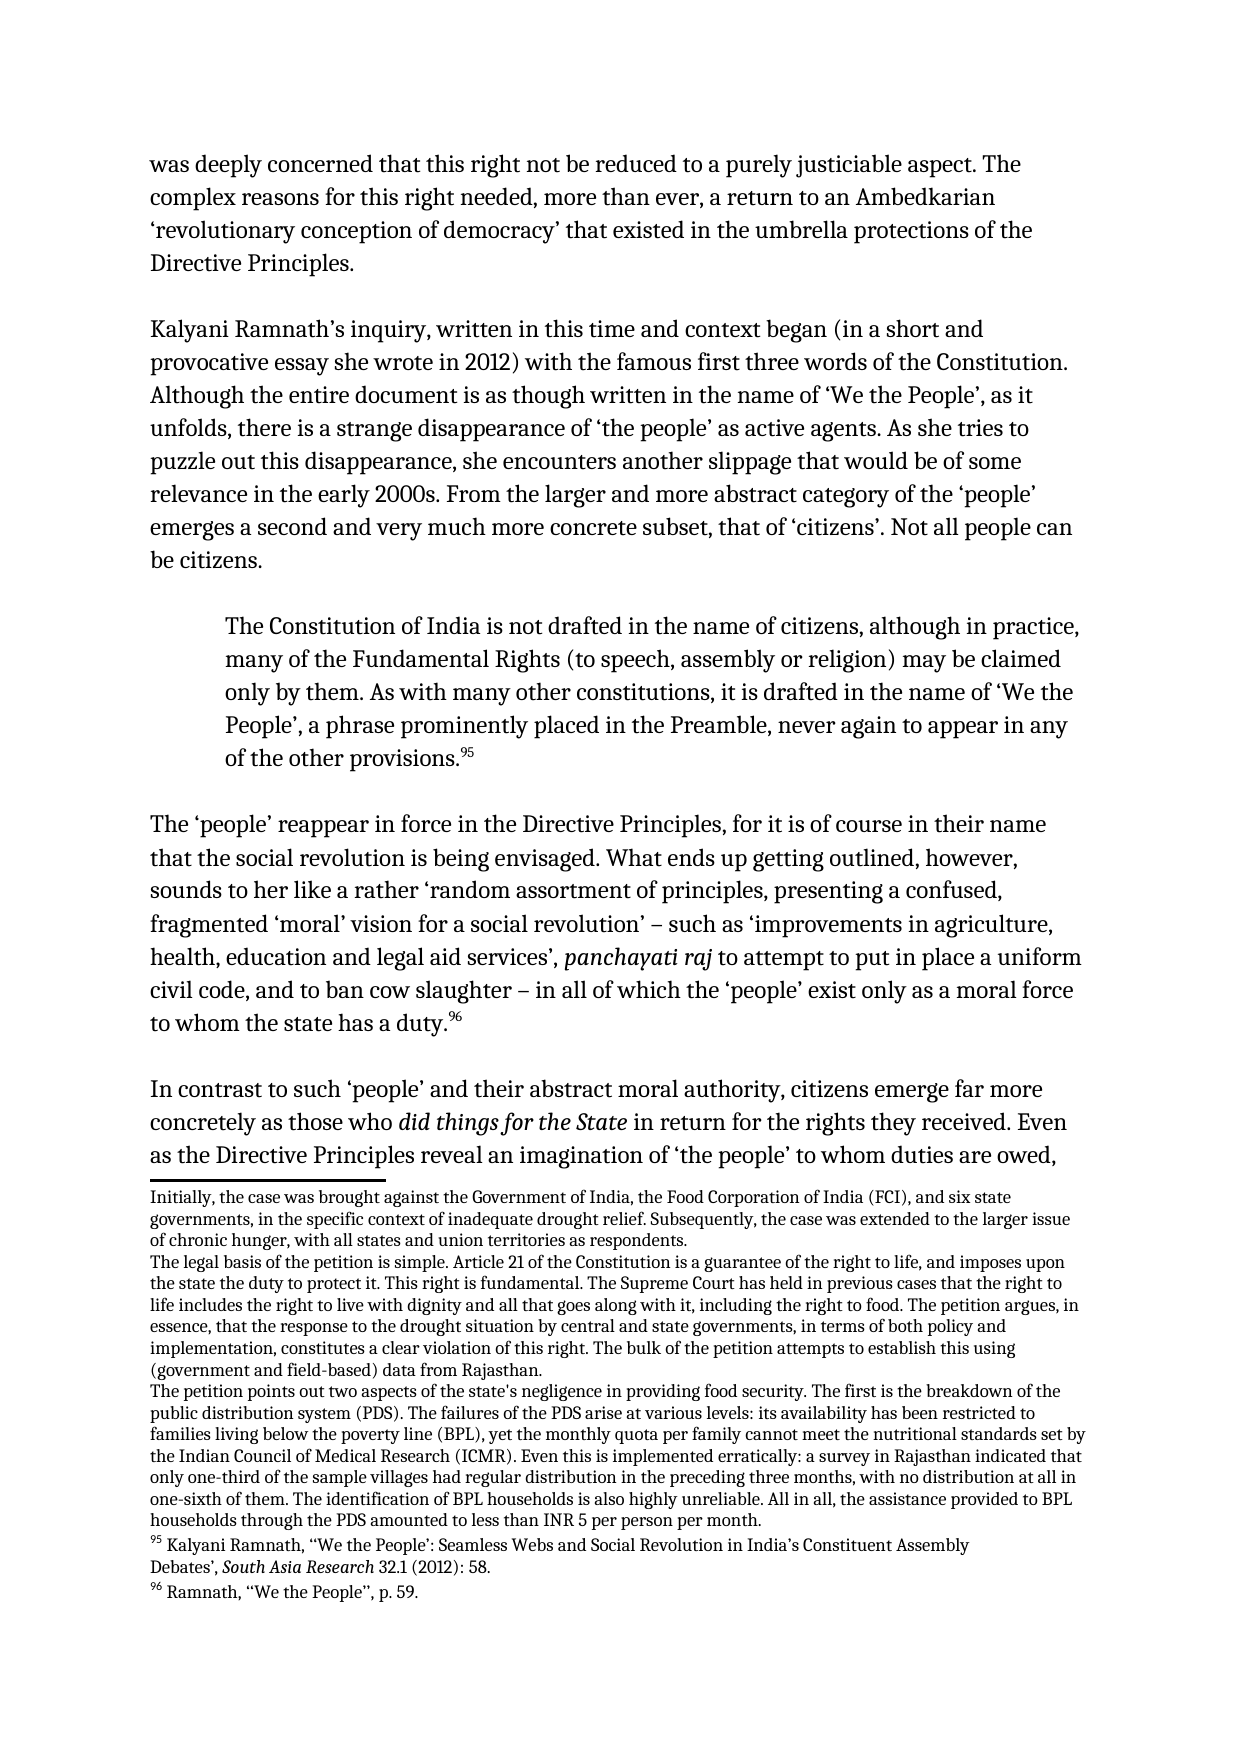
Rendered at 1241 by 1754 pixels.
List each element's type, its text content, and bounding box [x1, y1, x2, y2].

text The ‘people’ reappear in force in the Directive Principles, for it is of course in their name that the social revolution is being envisaged. What ends up getting outlined, however, sounds to her like a rather ‘random assortment of principles, presenting a confused, fragmented ‘moral’ vision for a social revolution’ – such as ‘improvements in agriculture, health, education and legal aid services’, panchayati raj to attempt to put in place a uniform civil code, and to ban cow slaughter – in all of which the ‘people’ exist only as a moral force to whom the state has a duty. [150, 810, 1090, 1037]
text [150, 150, 1090, 278]
text Kalyani Ramnath’s inquiry, written in this time and context began (in a short and provocative essay she wrote in 2012) with the famous first three words of the Constitution. Although the entire document is as though written in the name of ‘We the People’, as it unfolds, there is a strange disappearance of ‘the people’ as active agents. As she tries to puzzle out this disappearance, she encounters another slippage that would be of some relevance in the early 2000s. From the larger and more abstract category of the ‘people’ emerges a second and very much more concrete subset, that of ‘citizens’. Not all people can be citizens. [150, 315, 1090, 575]
text The Constitution of India is not drafted in the name of citizens, although in practice, many of the Fundamental Rights (to speech, assembly or religion) may be claimed only by them. As with many other constitutions, it is drafted in the name of ‘We the People’, a phrase prominently placed in the Preamble, never again to appear in any of the other provisions. [225, 612, 1090, 773]
text In contrast to such ‘people’ and their abstract moral authority, citizens emerge far more concretely as those who did things for the State in return for the rights they received. Even as the Directive Principles reveal an imagination of ‘the people’ to whom duties are owed, they also ‘simultaneously reveal the state’s expectations from them’, says Ramnath, thus creating from the people a subset of citizens who are ‘productive people’, workers, ‘imperative to building a modern nation-state’. [150, 1074, 1090, 1169]
